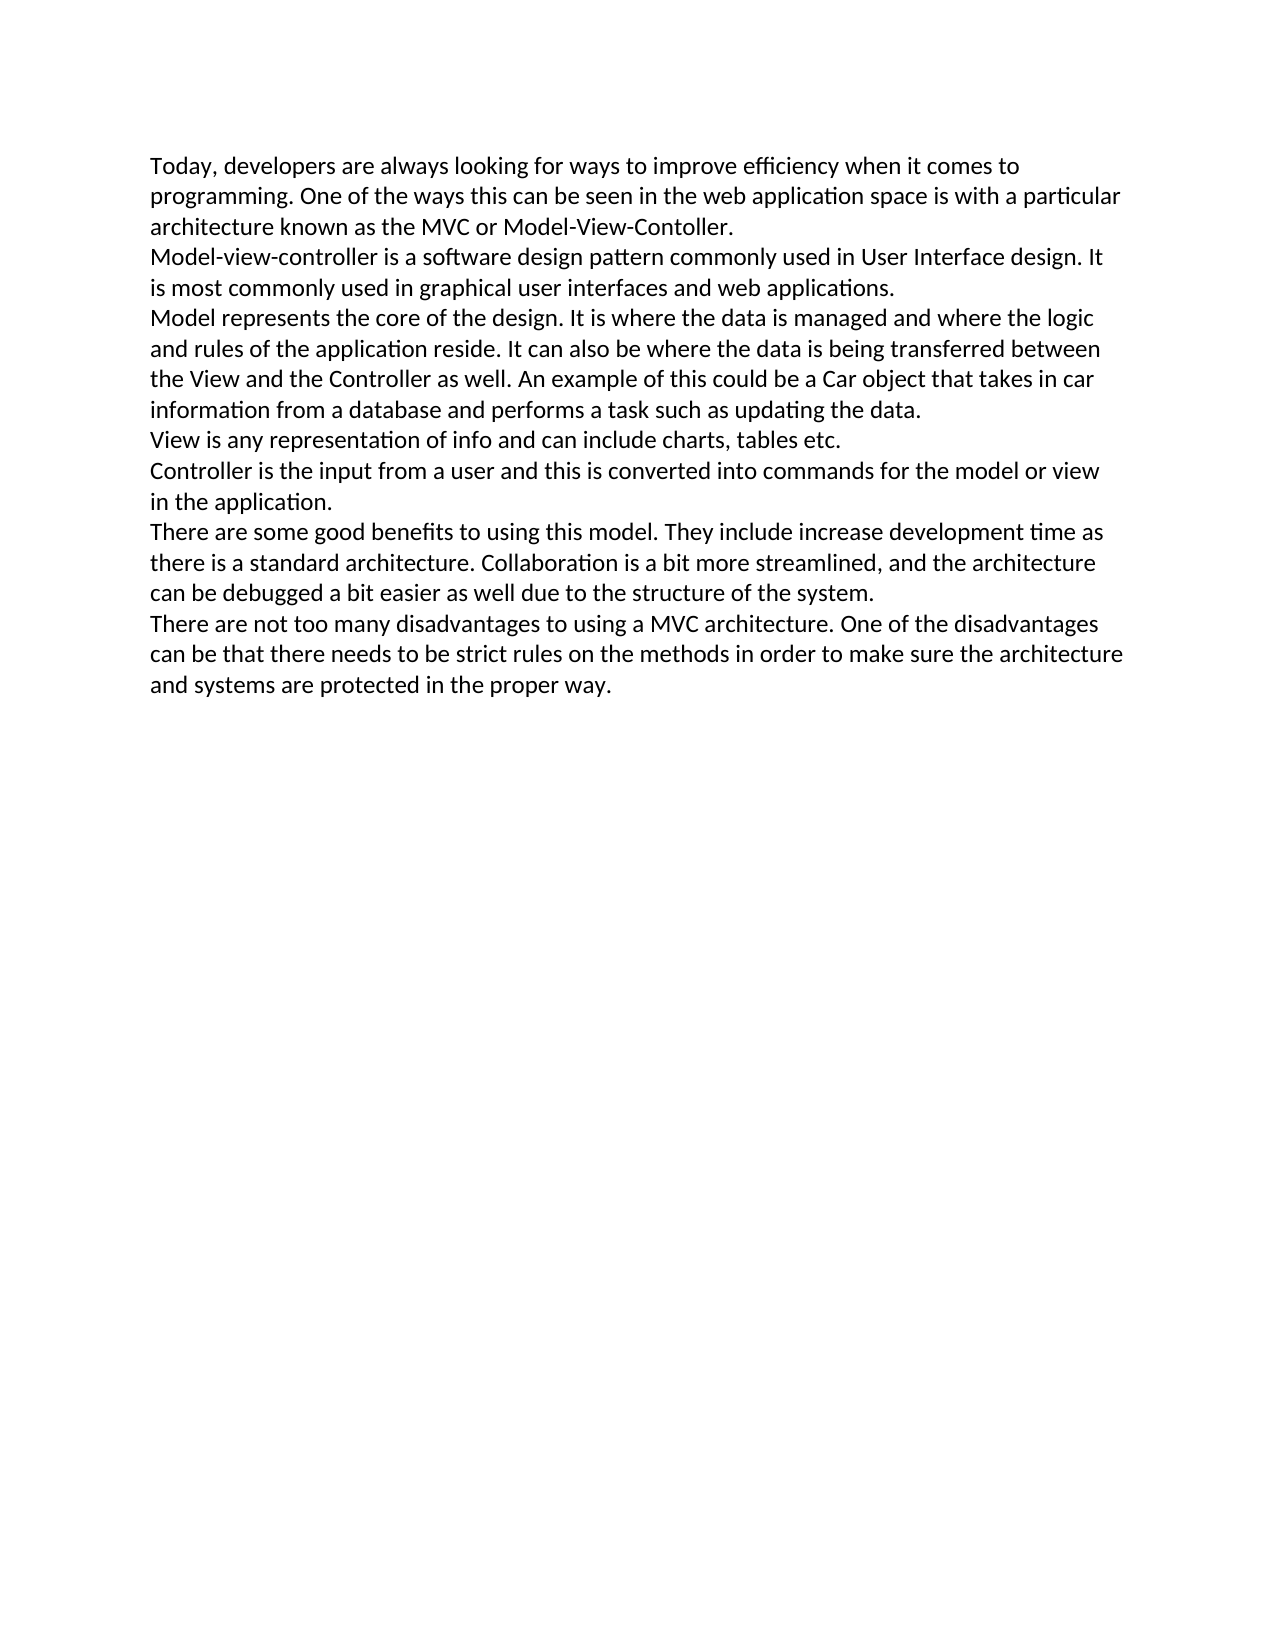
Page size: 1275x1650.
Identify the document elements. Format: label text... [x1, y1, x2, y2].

text Model-view-controller is a software design pattern commonly used in User Interface design. It is most commonly used in graphical user interfaces and web applications. [150, 242, 1125, 303]
text There are some good benefits to using this model. They include increase development time as there is a standard architecture. Collaboration is a bit more streamlined, and the architecture can be debugged a bit easier as well due to the structure of the system. [150, 516, 1125, 608]
text Model represents the core of the design. It is where the data is managed and where the logic and rules of the application reside. It can also be where the data is being transferred between the View and the Controller as well. An example of this could be a Car object that takes in car information from a database and performs a task such as updating the data. [150, 303, 1125, 425]
text View is any representation of info and can include charts, tables etc. [150, 425, 1125, 455]
text Controller is the input from a user and this is converted into commands for the model or view in the application. [150, 455, 1125, 516]
text Today, developers are always looking for ways to improve efficiency when it comes to programming. One of the ways this can be seen in the web application space is with a particular architecture known as the MVC or Model-View-Contoller. [150, 150, 1125, 242]
text There are not too many disadvantages to using a MVC architecture. One of the disadvantages can be that there needs to be strict rules on the methods in order to make sure the architecture and systems are protected in the proper way. [150, 608, 1125, 699]
